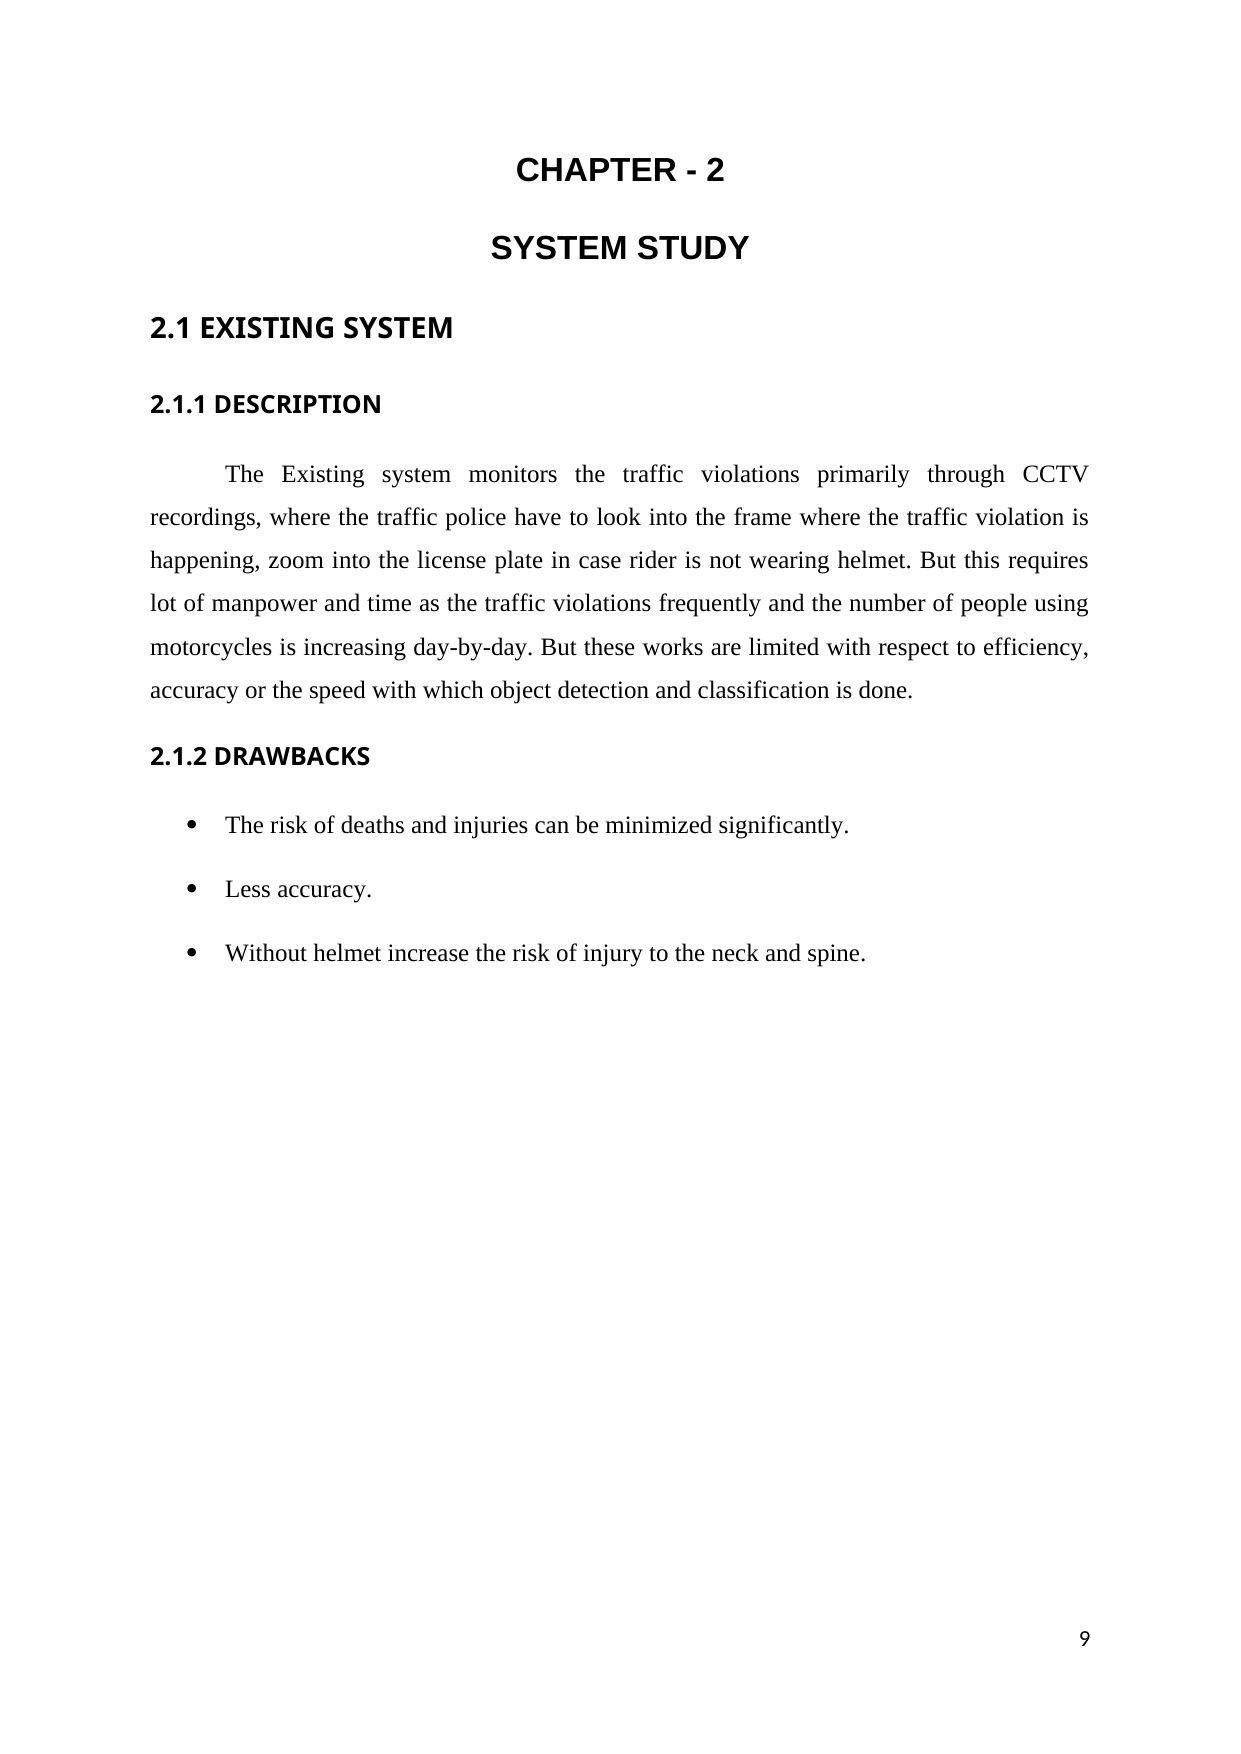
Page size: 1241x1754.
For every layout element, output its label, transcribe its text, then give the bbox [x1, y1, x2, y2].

text CHAPTER - 2 [150, 150, 1090, 188]
text 2.1 EXISTING SYSTEM [150, 307, 1090, 347]
list Less accuracy. [187, 874, 1090, 903]
list The risk of deaths and injuries can be minimized significantly. [187, 811, 1090, 839]
text SYSTEM STUDY [150, 228, 1090, 267]
text 2.1.2 DRAWBACKS [150, 739, 1090, 773]
text The Existing system monitors the traffic violations primarily through CCTV recordings, where the traffic police have to look into the frame where the traffic violation is happening, zoom into the license plate in case rider is not wearing helmet. But this requires lot of manpower and time as the traffic violations frequently and the number of people using motorcycles is increasing day-by-day. But these works are limited with respect to efficiency, accuracy or the speed with which object detection and classification is done. [150, 459, 1090, 703]
list Without helmet increase the risk of injury to the neck and spine. [187, 938, 1090, 967]
text 2.1.1 DESCRIPTION [150, 387, 1090, 421]
